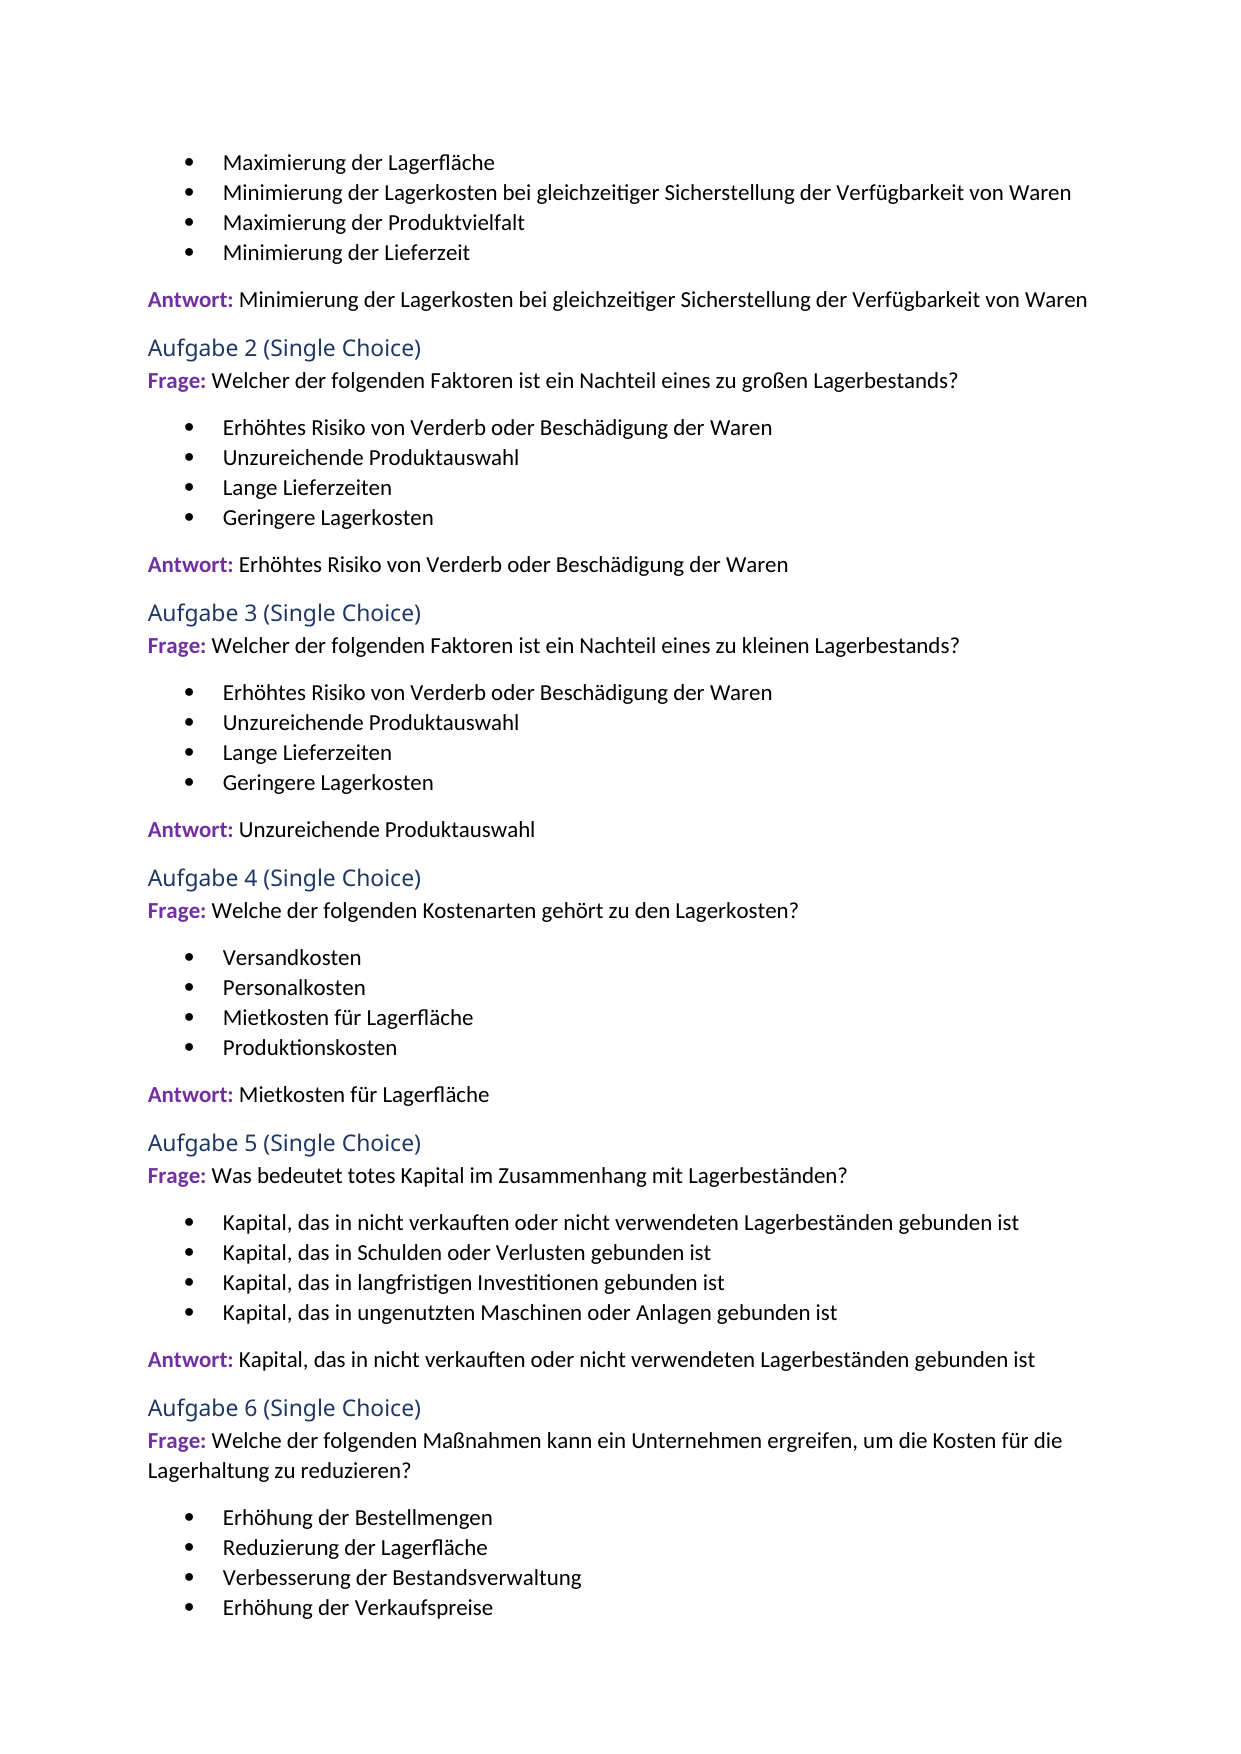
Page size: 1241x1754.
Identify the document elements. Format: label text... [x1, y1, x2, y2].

text Frage: Welcher der folgenden Faktoren ist ein Nachteil eines zu großen Lagerbestands? [148, 366, 1093, 394]
list Geringere Lagerkosten [185, 503, 1093, 531]
list Geringere Lagerkosten [185, 768, 1093, 796]
text Antwort: Erhöhtes Risiko von Verderb oder Beschädigung der Waren [148, 550, 1093, 578]
text Frage: Was bedeutet totes Kapital im Zusammenhang mit Lagerbeständen? [148, 1161, 1093, 1189]
list Kapital, das in langfristigen Investitionen gebunden ist [185, 1268, 1093, 1296]
list Kapital, das in nicht verkauften oder nicht verwendeten Lagerbeständen gebunden ist [185, 1208, 1093, 1236]
subtitle Aufgabe 4 (Single Choice) [148, 862, 1093, 893]
text Antwort: Minimierung der Lagerkosten bei gleichzeitiger Sicherstellung der Verfügbarkeit von Waren [148, 285, 1093, 313]
text Frage: Welche der folgenden Kostenarten gehört zu den Lagerkosten? [148, 896, 1093, 924]
list Kapital, das in ungenutzten Maschinen oder Anlagen gebunden ist [185, 1298, 1093, 1326]
list Mietkosten für Lagerfläche [185, 1003, 1093, 1031]
list Kapital, das in Schulden oder Verlusten gebunden ist [185, 1238, 1093, 1266]
list Produktionskosten [185, 1033, 1093, 1061]
list Lange Lieferzeiten [185, 473, 1093, 501]
subtitle Aufgabe 2 (Single Choice) [148, 332, 1093, 363]
list Minimierung der Lieferzeit [185, 238, 1093, 266]
subtitle Aufgabe 6 (Single Choice) [148, 1392, 1093, 1423]
subtitle Aufgabe 5 (Single Choice) [148, 1127, 1093, 1158]
list Erhöhung der Verkaufspreise [185, 1593, 1093, 1621]
list Erhöhtes Risiko von Verderb oder Beschädigung der Waren [185, 413, 1093, 441]
subtitle Aufgabe 3 (Single Choice) [148, 597, 1093, 628]
list Lange Lieferzeiten [185, 738, 1093, 766]
text Antwort: Mietkosten für Lagerfläche [148, 1080, 1093, 1108]
list Unzureichende Produktauswahl [185, 443, 1093, 471]
list Erhöhtes Risiko von Verderb oder Beschädigung der Waren [185, 678, 1093, 706]
list Unzureichende Produktauswahl [185, 708, 1093, 736]
list Maximierung der Lagerfläche [185, 148, 1093, 176]
text Antwort: Unzureichende Produktauswahl [148, 815, 1093, 843]
list Minimierung der Lagerkosten bei gleichzeitiger Sicherstellung der Verfügbarkeit von Waren [185, 178, 1093, 206]
list Erhöhung der Bestellmengen [185, 1503, 1093, 1531]
list Versandkosten [185, 943, 1093, 971]
list Verbesserung der Bestandsverwaltung [185, 1563, 1093, 1591]
text Antwort: Kapital, das in nicht verkauften oder nicht verwendeten Lagerbeständen gebunden ist [148, 1345, 1093, 1373]
text Frage: Welcher der folgenden Faktoren ist ein Nachteil eines zu kleinen Lagerbestands? [148, 631, 1093, 659]
list Reduzierung der Lagerfläche [185, 1533, 1093, 1561]
list Maximierung der Produktvielfalt [185, 208, 1093, 236]
list Personalkosten [185, 973, 1093, 1001]
text Frage: Welche der folgenden Maßnahmen kann ein Unternehmen ergreifen, um die Kosten für die Lagerhaltung zu reduzieren? [148, 1426, 1093, 1484]
